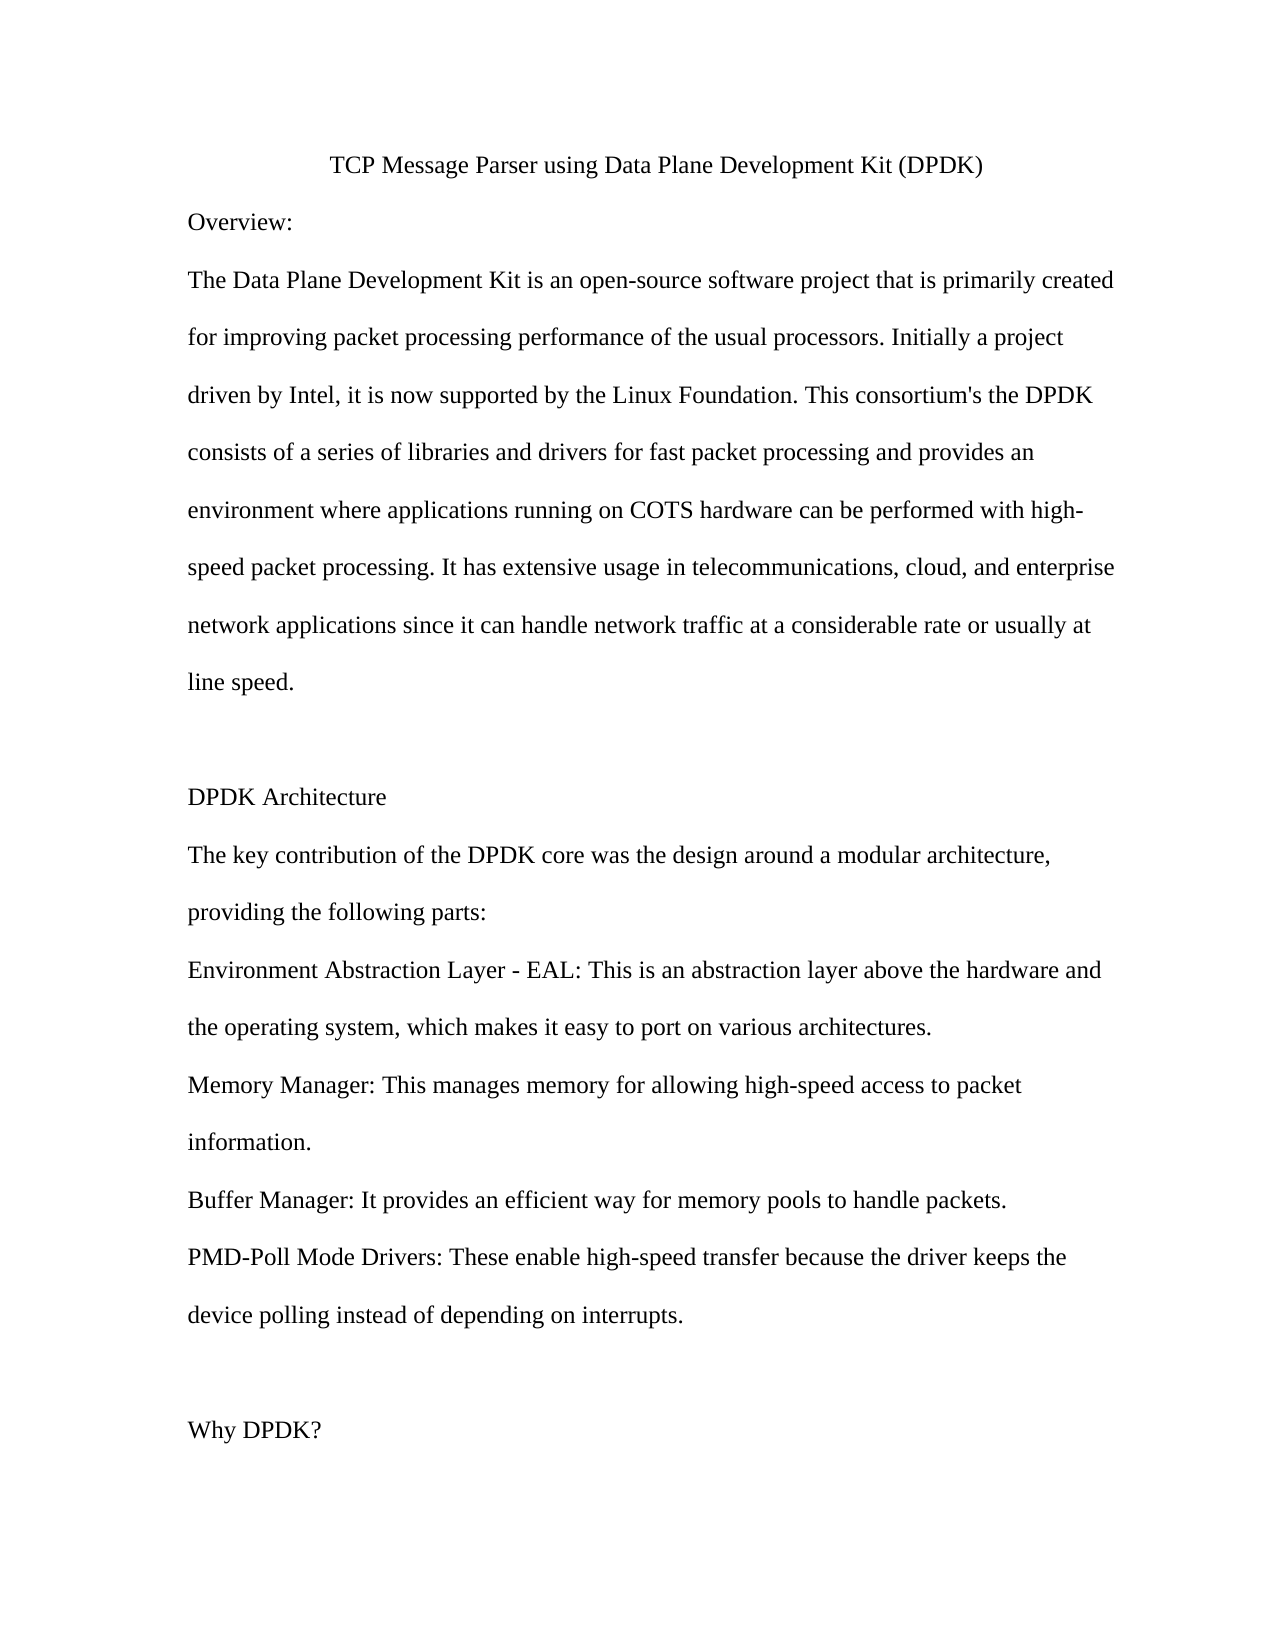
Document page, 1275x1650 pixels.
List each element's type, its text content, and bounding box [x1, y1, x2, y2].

text Memory Manager: This manages memory for allowing high-speed access to packet information. [187, 1070, 1125, 1156]
text DPDK Architecture [187, 782, 1125, 811]
text Buffer Manager: It provides an efficient way for memory pools to handle packets. [187, 1185, 1125, 1214]
text Overview: [187, 207, 1125, 236]
text Environment Abstraction Layer - EAL: This is an abstraction layer above the hardware and the operating system, which makes it easy to port on various architectures. [187, 955, 1125, 1041]
text The Data Plane Development Kit is an open-source software project that is primarily created for improving packet processing performance of the usual processors. Initially a project driven by Intel, it is now supported by the Linux Foundation. This consortium's the DPDK consists of a series of libraries and drivers for fast packet processing and provides an environment where applications running on COTS hardware can be performed with high-speed packet processing. It has extensive usage in telecommunications, cloud, and enterprise network applications since it can handle network traffic at a considerable rate or usually at line speed. [187, 265, 1125, 696]
text TCP Message Parser using Data Plane Development Kit (DPDK) [187, 150, 1125, 179]
text The key contribution of the DPDK core was the design around a modular architecture, providing the following parts: [187, 840, 1125, 926]
text Why DPDK? [187, 1415, 1125, 1444]
text PMD-Poll Mode Drivers: These enable high-speed transfer because the driver keeps the device polling instead of depending on interrupts. [187, 1242, 1125, 1329]
